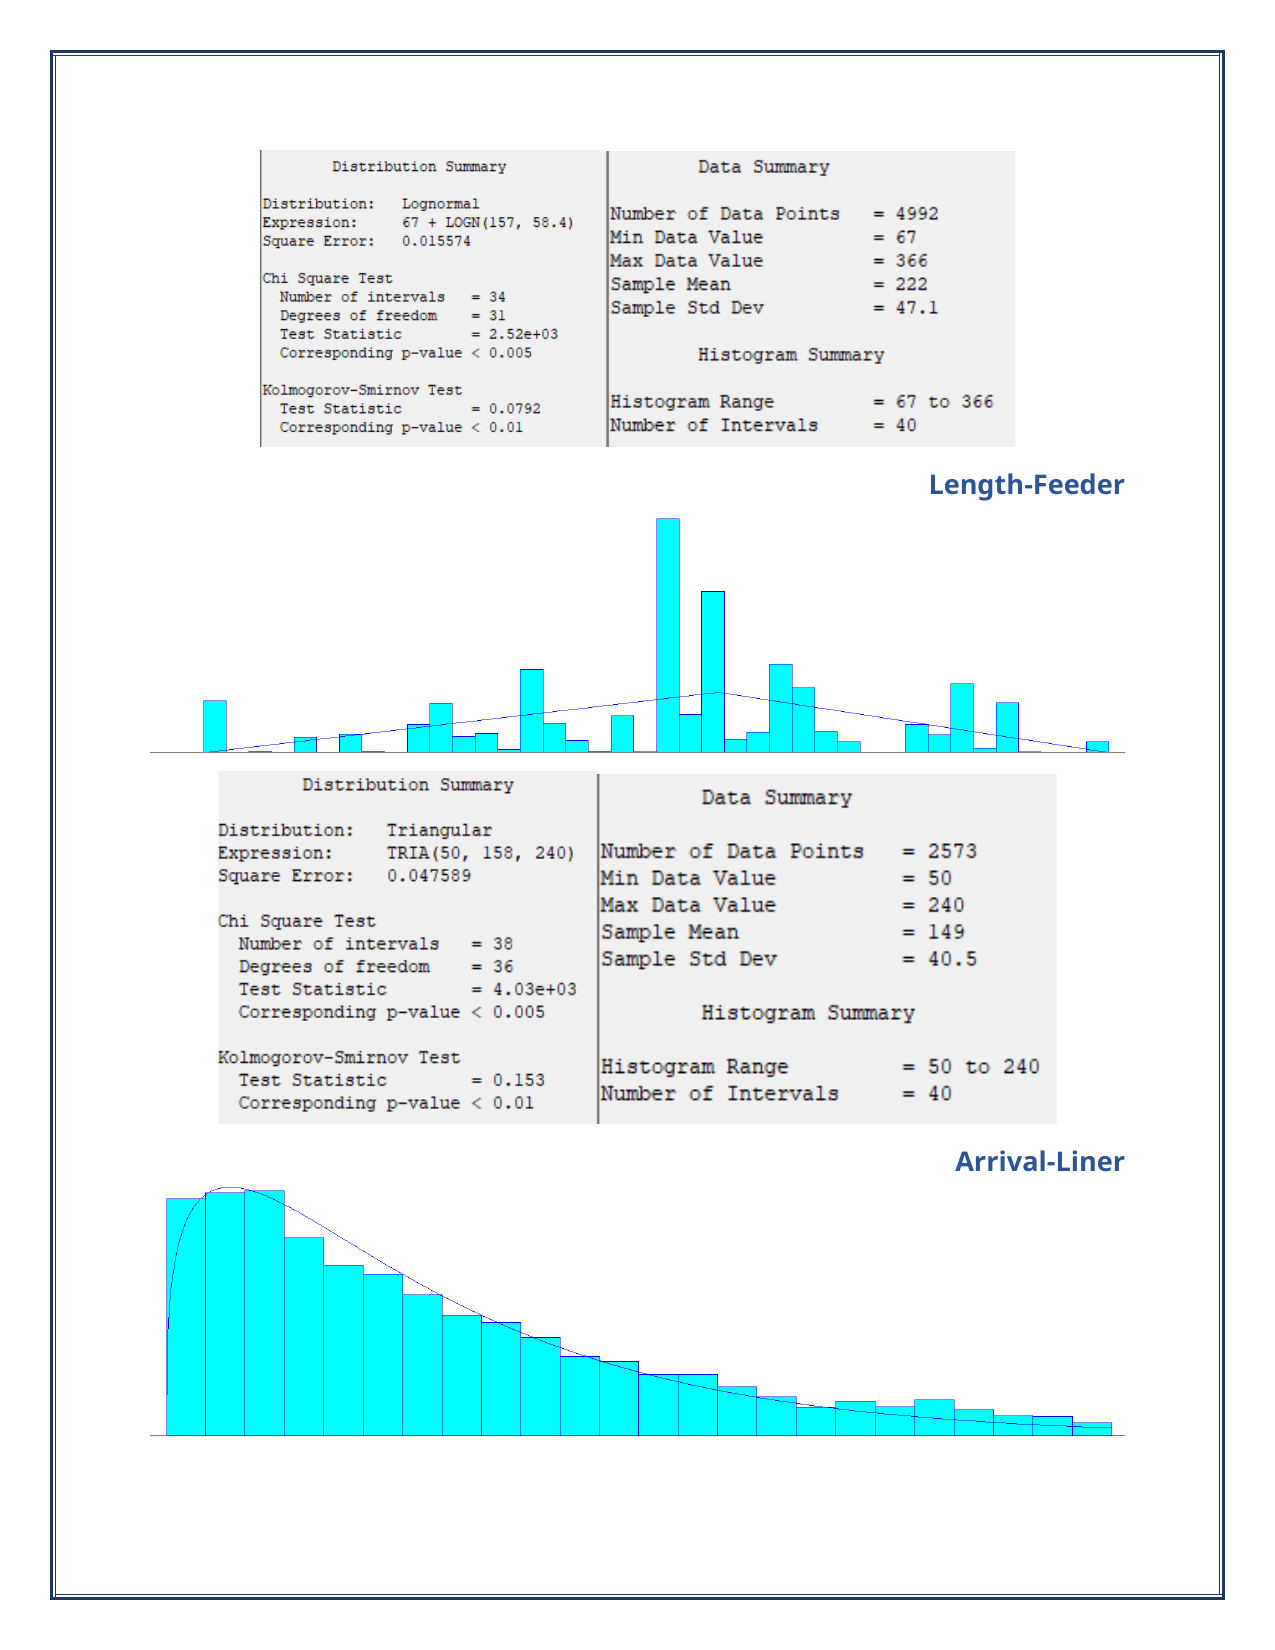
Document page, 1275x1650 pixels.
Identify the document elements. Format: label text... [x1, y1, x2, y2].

picture [218, 771, 1057, 1124]
picture [150, 505, 1125, 753]
picture [259, 150, 1016, 447]
subtitle Length-Feeder [150, 466, 1125, 503]
picture [150, 1182, 1125, 1437]
subtitle Arrival-Liner [150, 1142, 1125, 1179]
